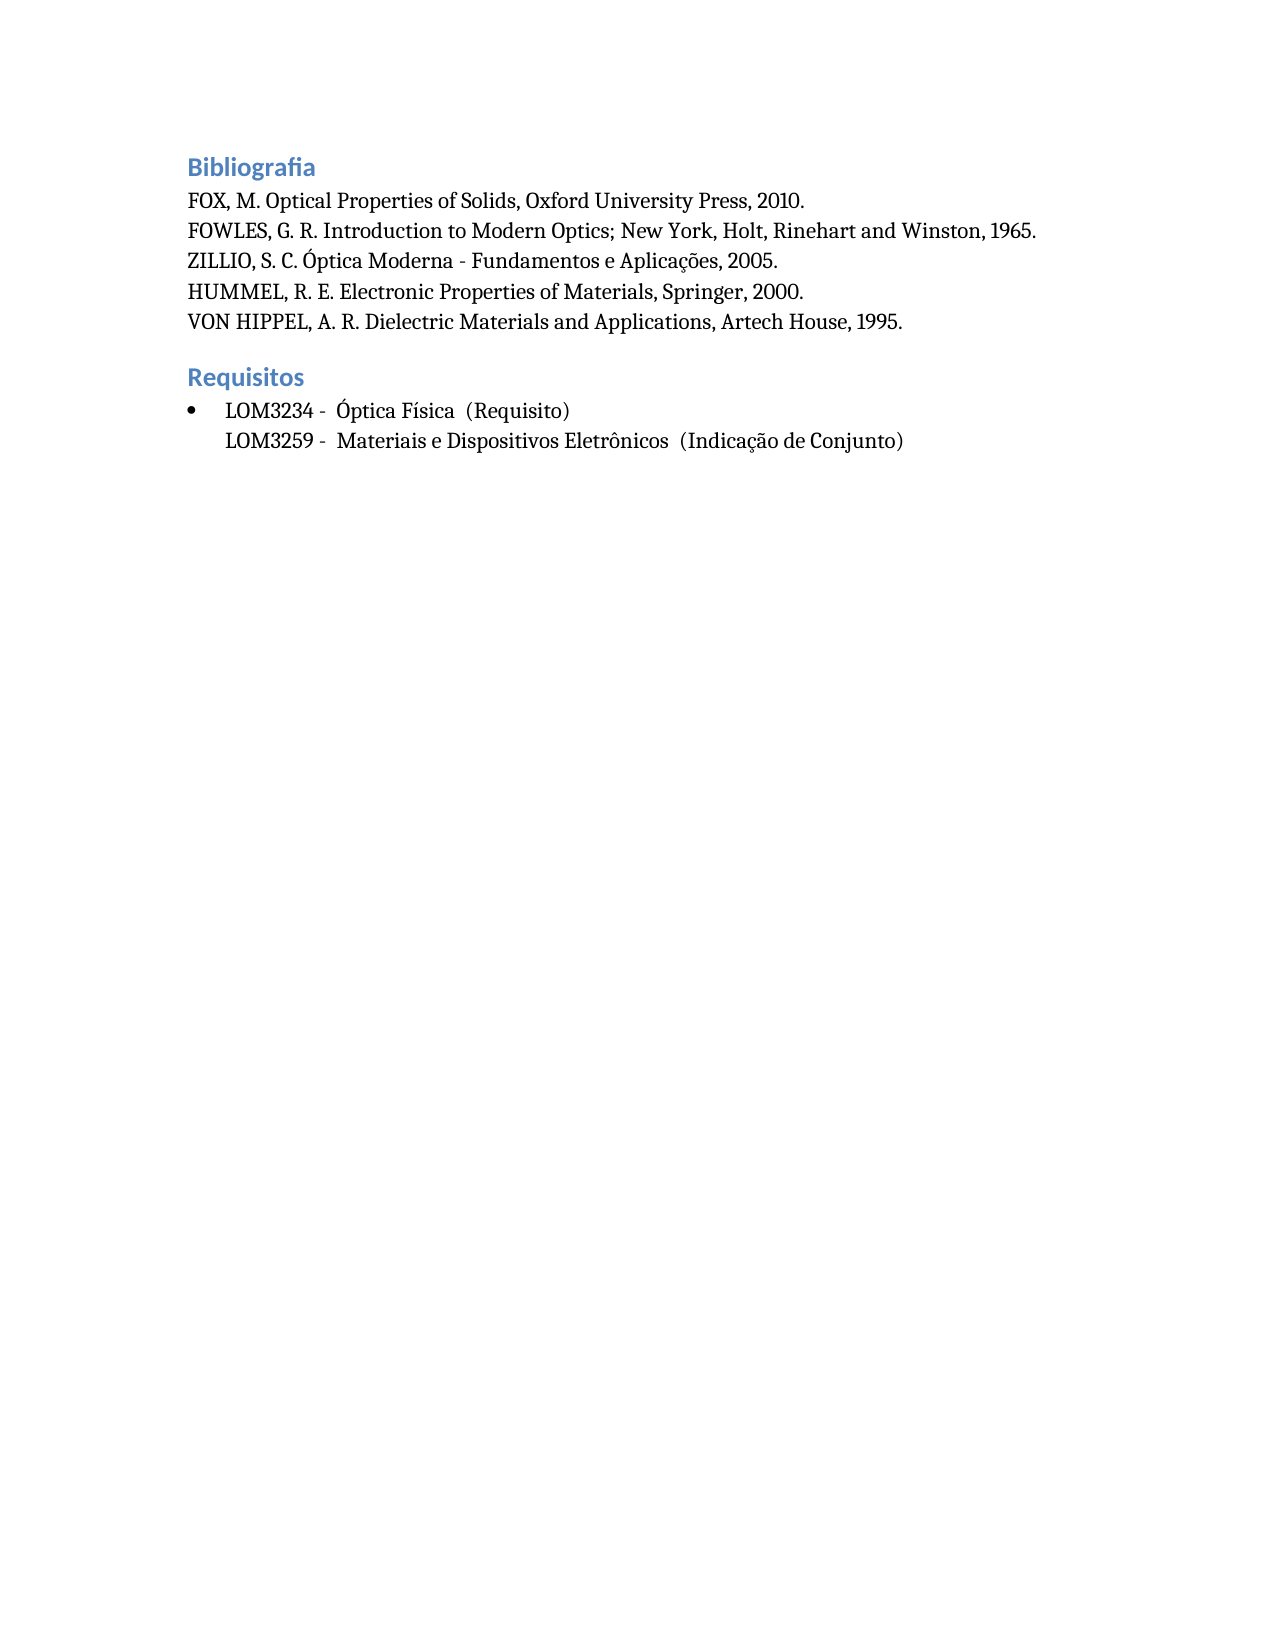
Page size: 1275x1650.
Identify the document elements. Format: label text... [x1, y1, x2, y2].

list LOM3234 - Óptica Física (Requisito) LOM3259 - Materiais e Dispositivos Eletrônicos (Indicação de Conjunto) [187, 398, 1087, 484]
subtitle Requisitos [187, 360, 1087, 393]
text FOX, M. Optical Properties of Solids, Oxford University Press, 2010. FOWLES, G. R. Introduction to Modern Optics; New York, Holt, Rinehart and Winston, 1965. ZILLIO, S. C. Óptica Moderna - Fundamentos e Aplicações, 2005. HUMMEL, R. E. Electronic Properties of Materials, Springer, 2000. VON HIPPEL, A. R. Dielectric Materials and Applications, Artech House, 1995. [187, 188, 1087, 335]
subtitle Bibliografia [187, 150, 1087, 183]
